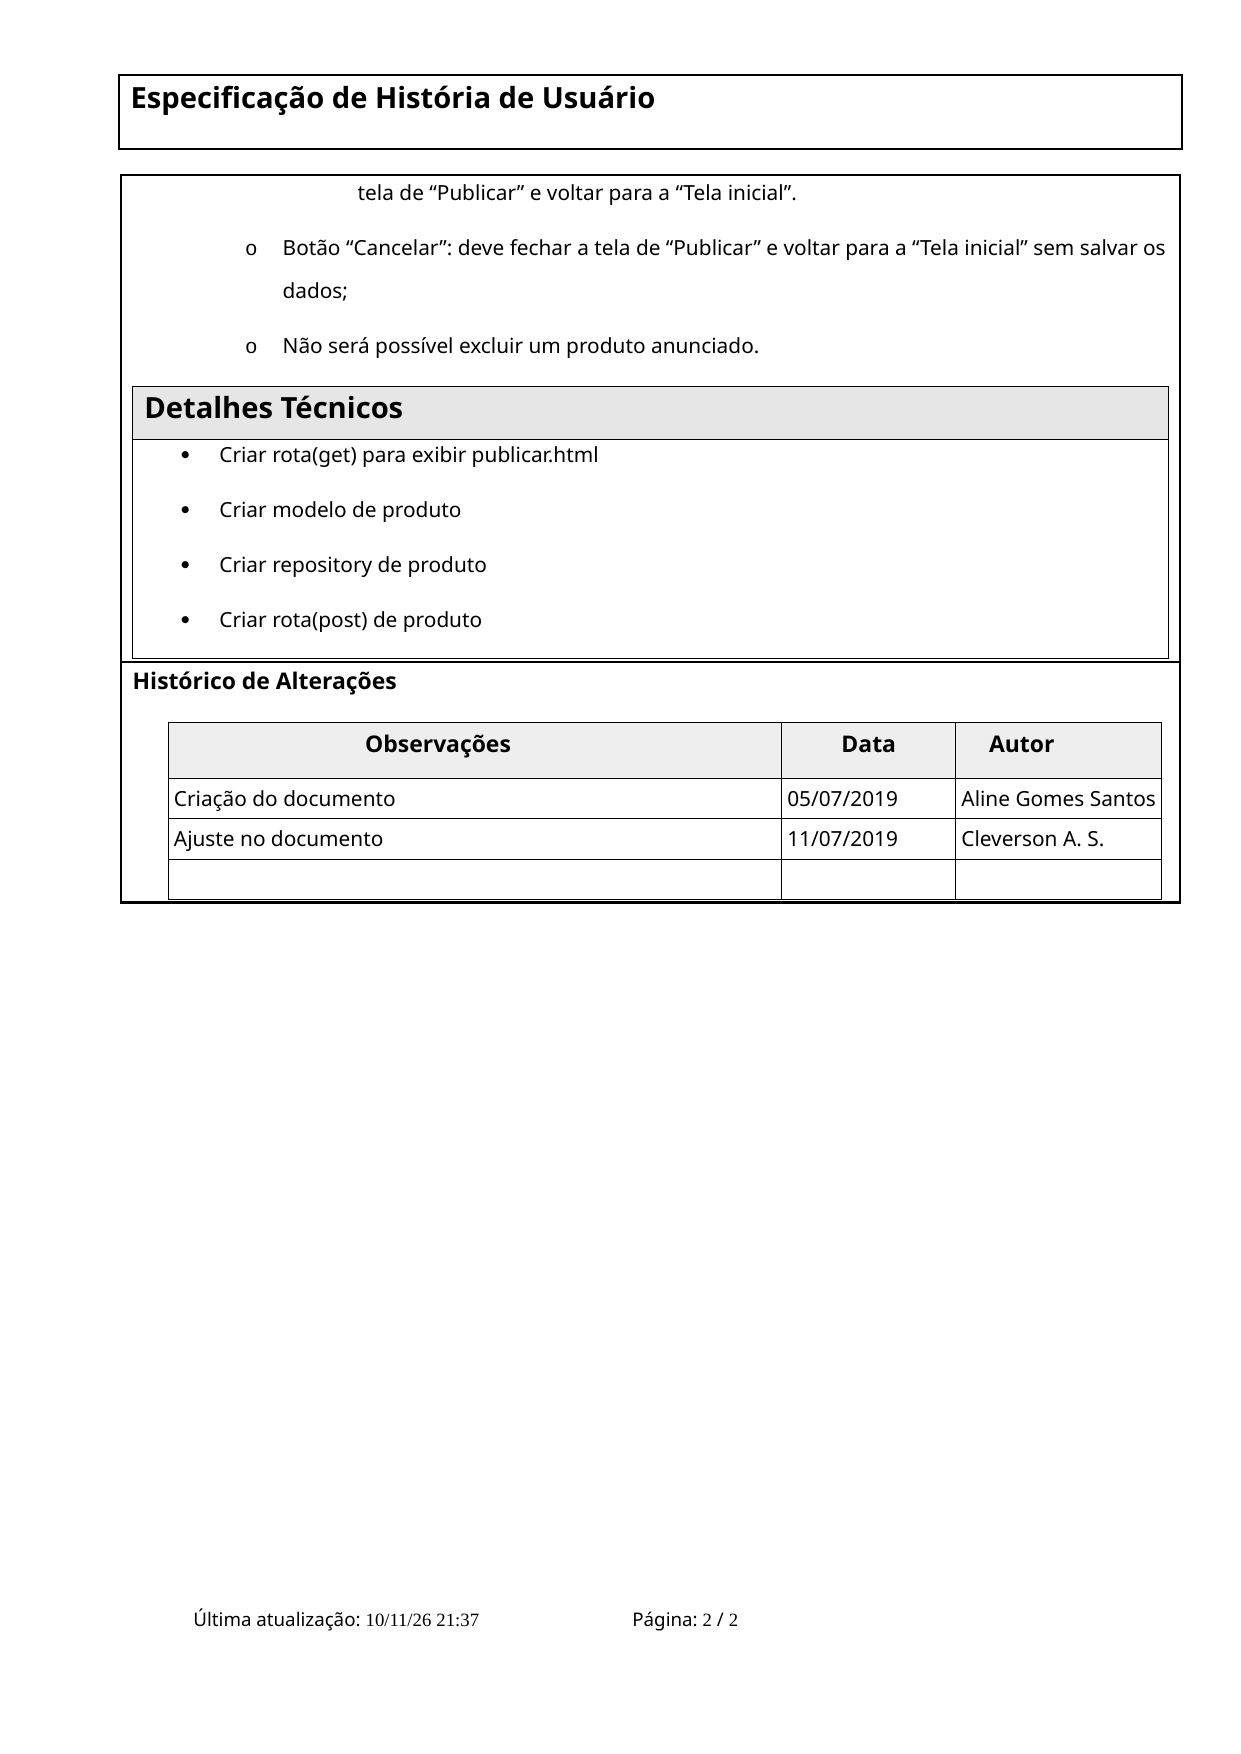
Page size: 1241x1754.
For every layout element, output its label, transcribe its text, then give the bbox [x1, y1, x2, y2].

table_cell Histórico de Alterações [122, 663, 1179, 901]
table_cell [122, 176, 1179, 661]
